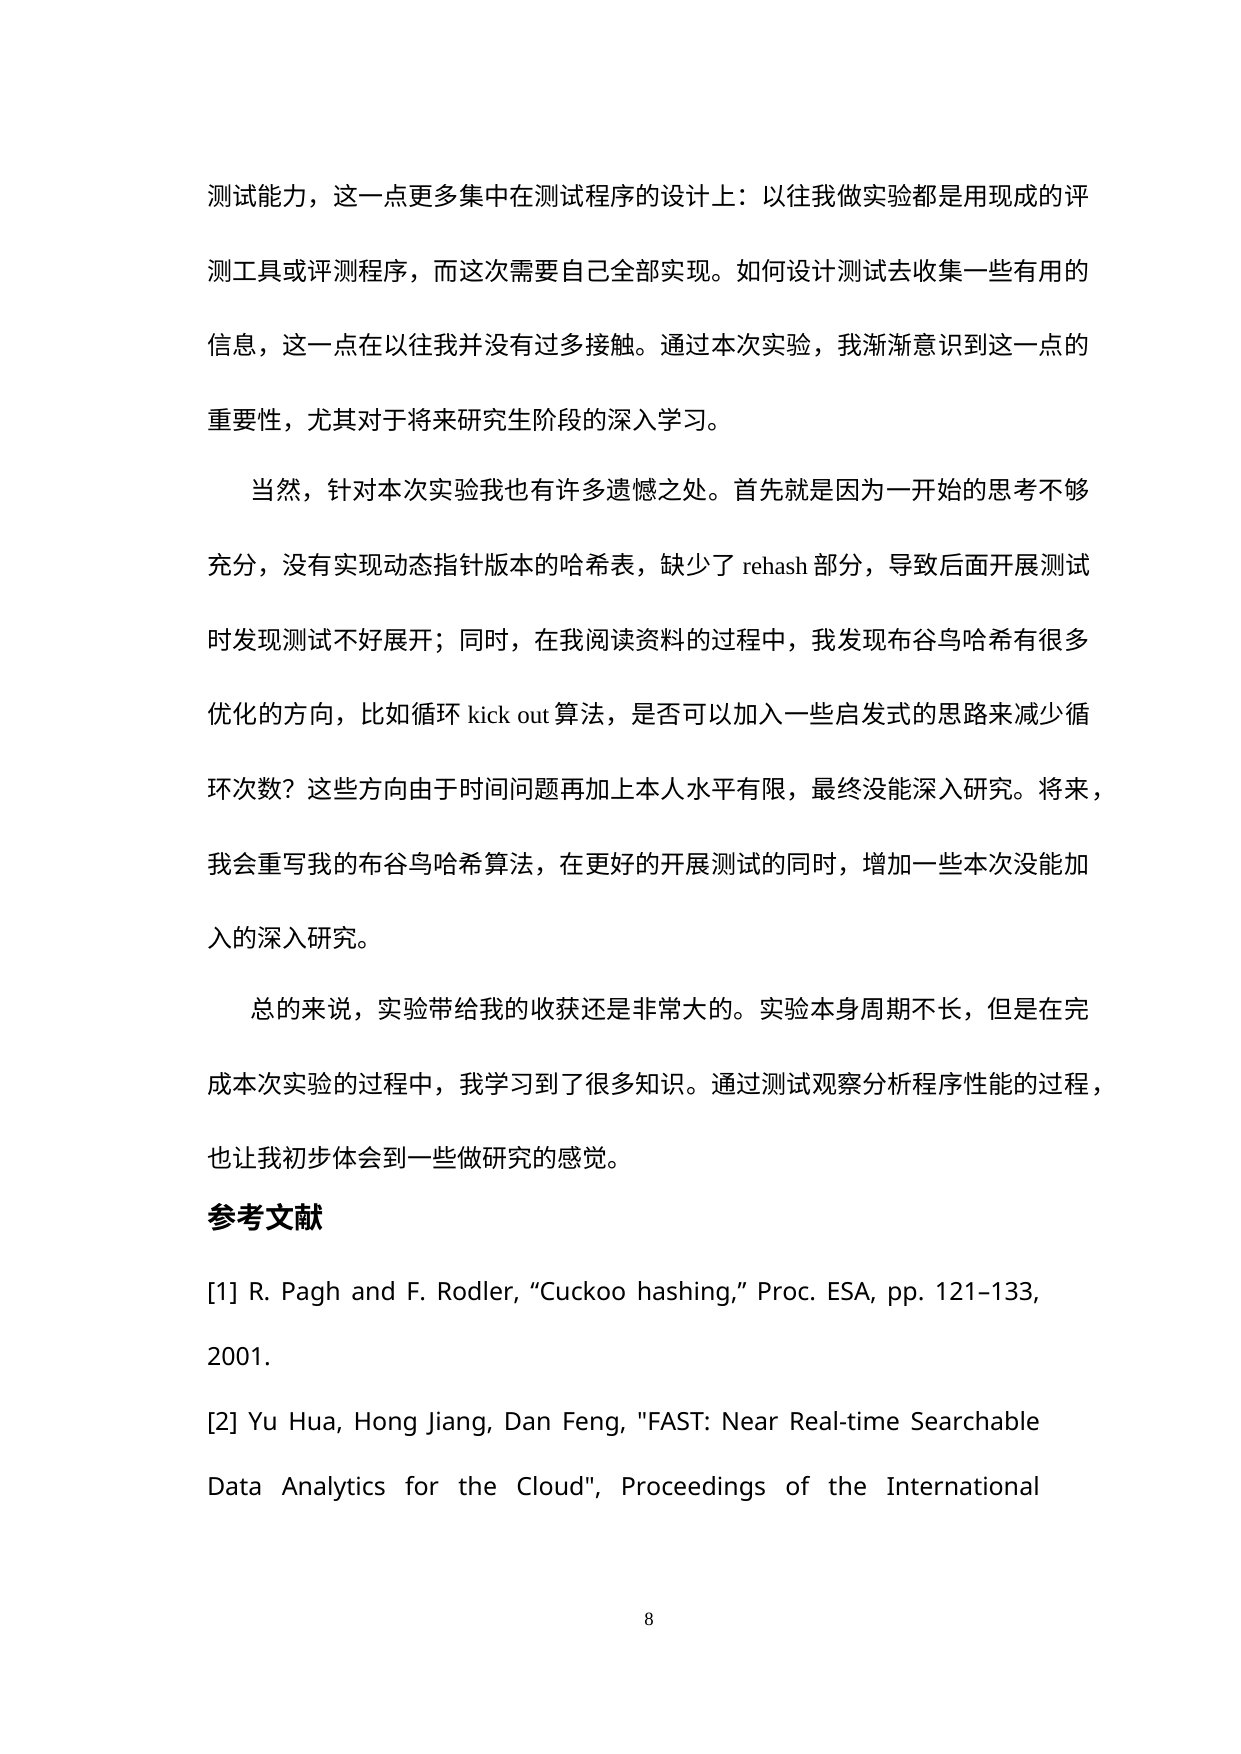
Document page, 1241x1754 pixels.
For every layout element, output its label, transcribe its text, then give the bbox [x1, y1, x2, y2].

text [207, 162, 1091, 451]
text [1] R. Pagh and F. Rodler, “Cuckoo hashing,” Proc. ESA, pp. 121–133, 2001. [207, 1258, 1041, 1388]
text 当然，针对本次实验我也有许多遗憾之处。首先就是因为一开始的思考不够充分，没有实现动态指针版本的哈希表，缺少了rehash部分，导致后面开展测试时发现测试不好展开；同时，在我阅读资料的过程中，我发现布谷鸟哈希有很多优化的方向，比如循环kick out算法，是否可以加入一些启发式的思路来减少循环次数？这些方向由于时间问题再加上本人水平有限，最终没能深入研究。将来，我会重写我的布谷鸟哈希算法，在更好的开展测试的同时，增加一些本次没能加入的深入研究。 [207, 456, 1091, 969]
text 总的来说，实验带给我的收获还是非常大的。实验本身周期不长，但是在完成本次实验的过程中，我学习到了很多知识。通过测试观察分析程序性能的过程，也让我初步体会到一些做研究的感觉。 [207, 975, 1091, 1189]
subtitle 参考文献 [207, 1195, 1091, 1237]
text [207, 1388, 1041, 1518]
